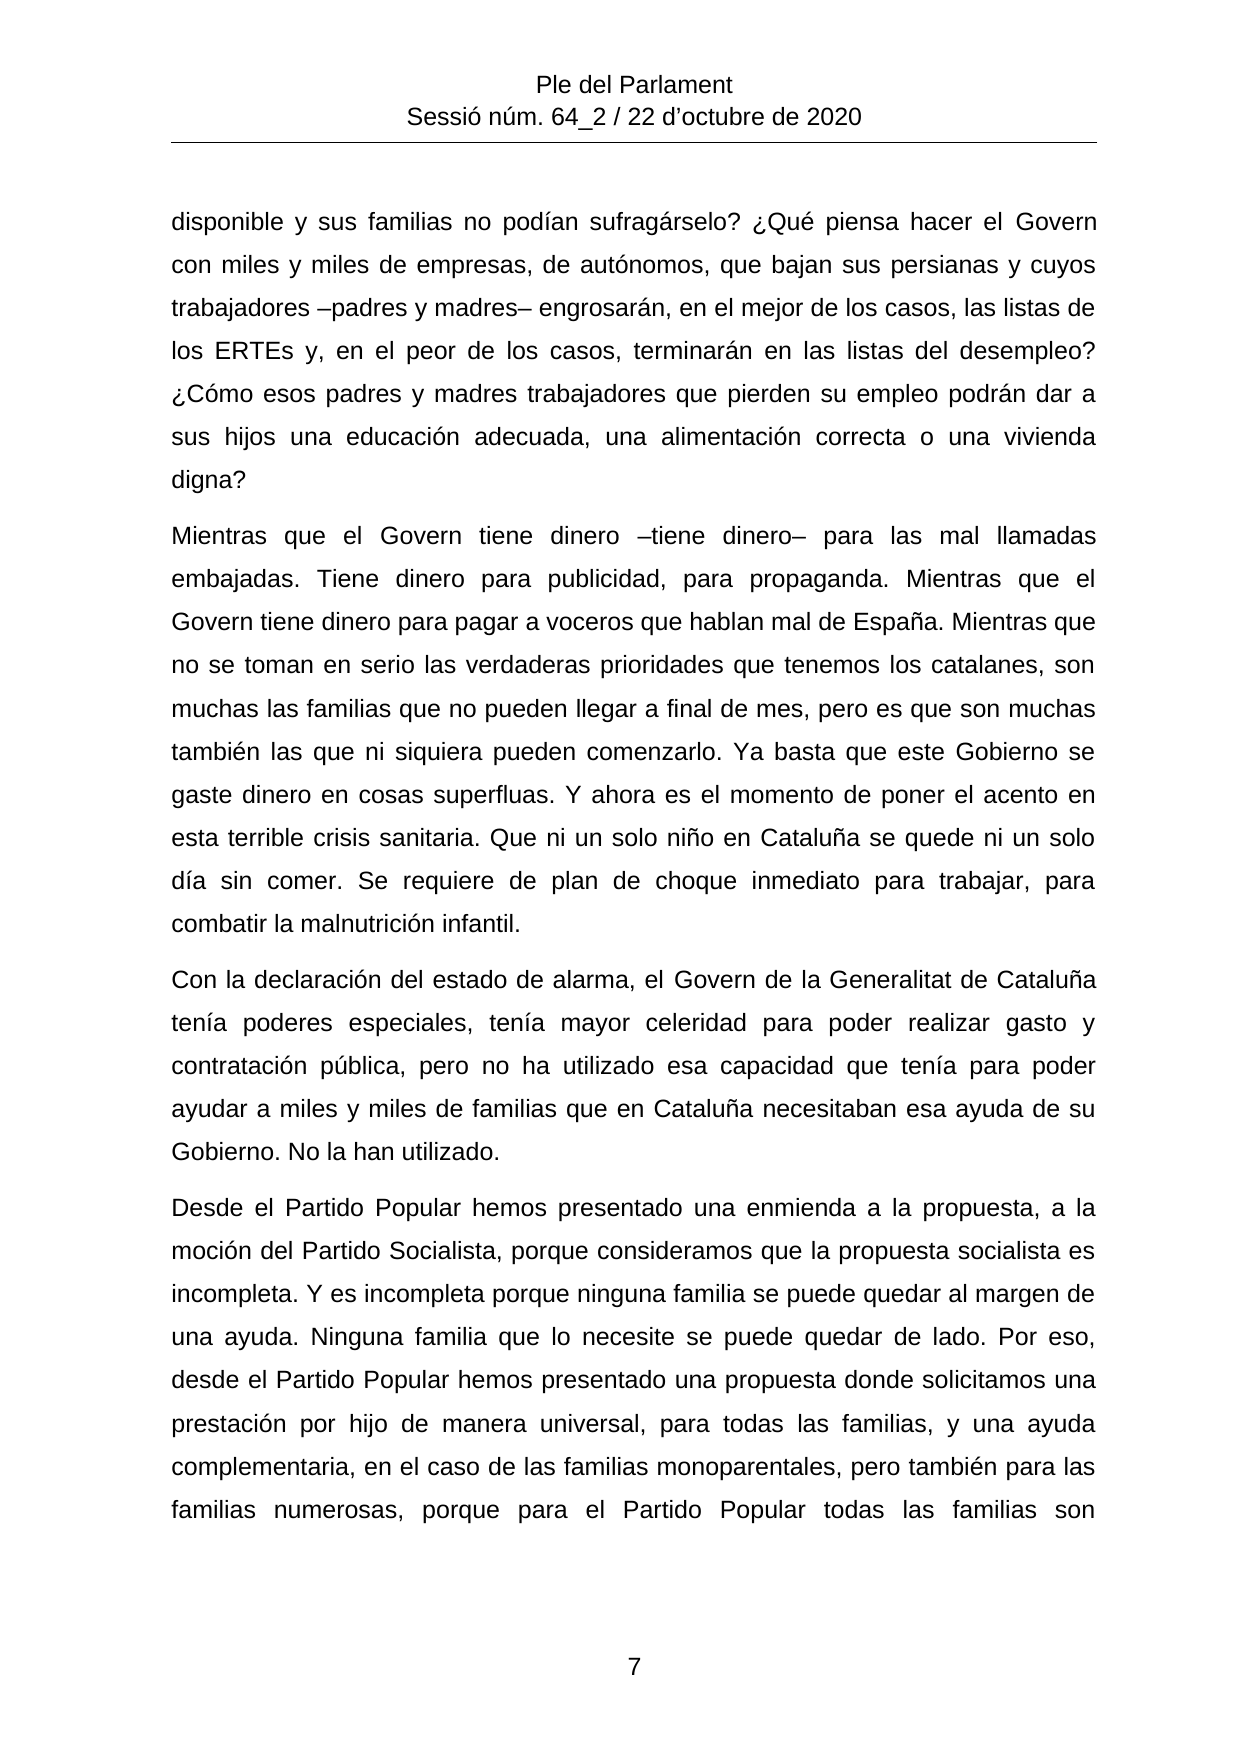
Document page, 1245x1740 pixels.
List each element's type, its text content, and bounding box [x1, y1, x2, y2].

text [171, 207, 1097, 494]
text Mientras que el Govern tiene dinero –tiene dinero– para las mal llamadas embajadas. Tiene dinero para publicidad, para propaganda. Mientras que el Govern tiene dinero para pagar a voceros que hablan mal de España. Mientras que no se toman en serio las verdaderas prioridades que tenemos los catalanes, son muchas las familias que no pueden llegar a final de mes, pero es que son muchas también las que ni siquiera pueden comenzarlo. Ya basta que este Gobierno se gaste dinero en cosas superfluas. Y ahora es el momento de poner el acento en esta terrible crisis sanitaria. Que ni un solo niño en Cataluña se quede ni un solo día sin comer. Se requiere de plan de choque inmediato para trabajar, para combatir la malnutrición infantil. [171, 521, 1097, 938]
text Con la declaración del estado de alarma, el Govern de la Generalitat de Cataluña tenía poderes especiales, tenía mayor celeridad para poder realizar gasto y contratación pública, pero no ha utilizado esa capacidad que tenía para poder ayudar a miles y miles de familias que en Cataluña necesitaban esa ayuda de su Gobierno. No la han utilizado. [171, 965, 1097, 1166]
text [171, 1193, 1097, 1524]
